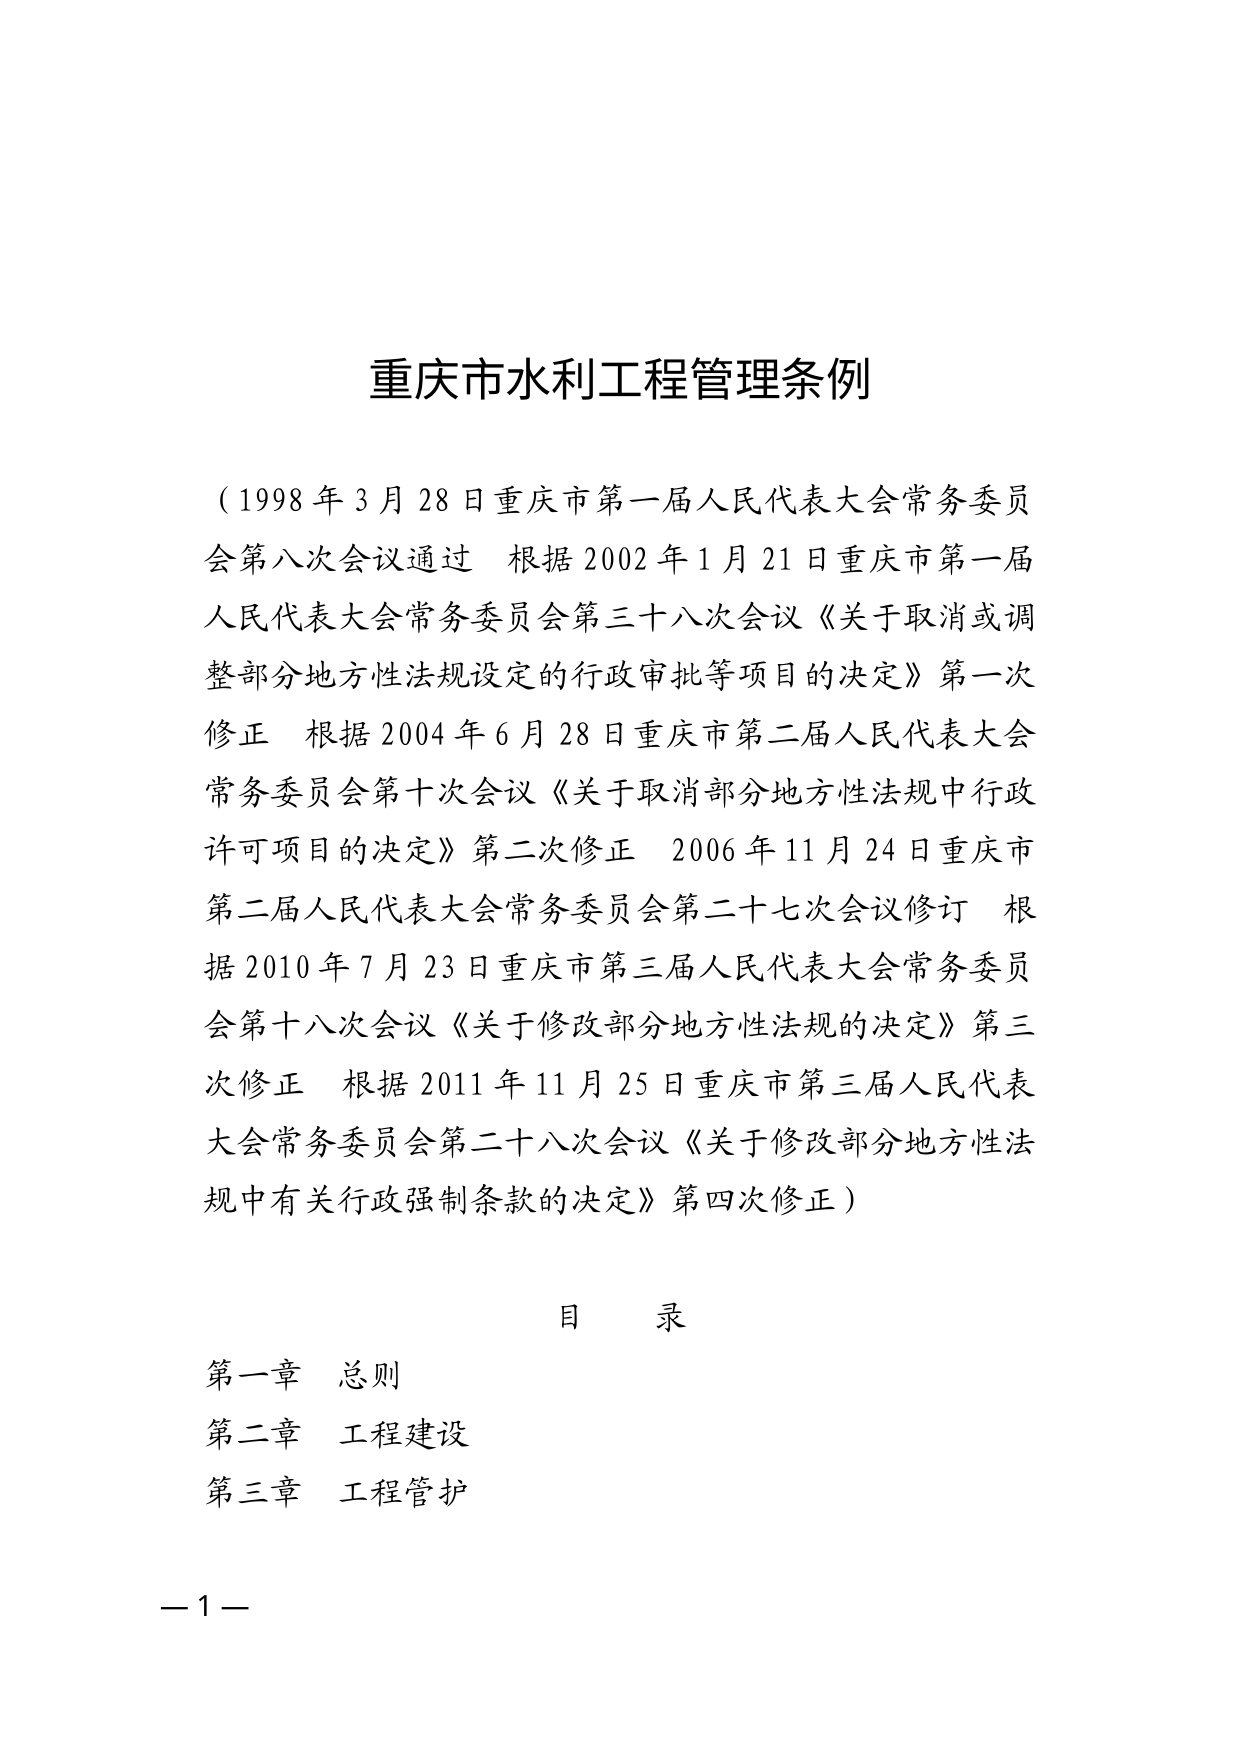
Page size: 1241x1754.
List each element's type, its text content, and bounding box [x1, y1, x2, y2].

text 第三章 工程管护 [203, 1458, 1081, 1516]
text 目 录 [159, 1283, 1081, 1341]
text 第二章 工程建设 [203, 1399, 1081, 1458]
text （1998年3月28日重庆市第一届人民代表大会常务委员会第八次会议通过 根据2002年1月21日重庆市第一届人民代表大会常务委员会第三十八次会议《关于取消或调整部分地方性法规设定的行政审批等项目的决定》第一次修正 根据2004年6月28日重庆市第二届人民代表大会常务委员会第十次会议《关于取消部分地方性法规中行政许可项目的决定》第二次修正 2006年11月24日重庆市第二届人民代表大会常务委员会第二十七次会议修订 根据2010年7月23日重庆市第三届人民代表大会常务委员会第十八次会议《关于修改部分地方性法规的决定》第三次修正 根据2011年11月25日重庆市第三届人民代表大会常务委员会第二十八次会议《关于修改部分地方性法规中有关行政强制条款的决定》第四次修正） [203, 466, 1037, 1224]
text 重庆市水利工程管理条例 [159, 349, 1081, 408]
text 第一章 总则 [203, 1341, 1081, 1399]
